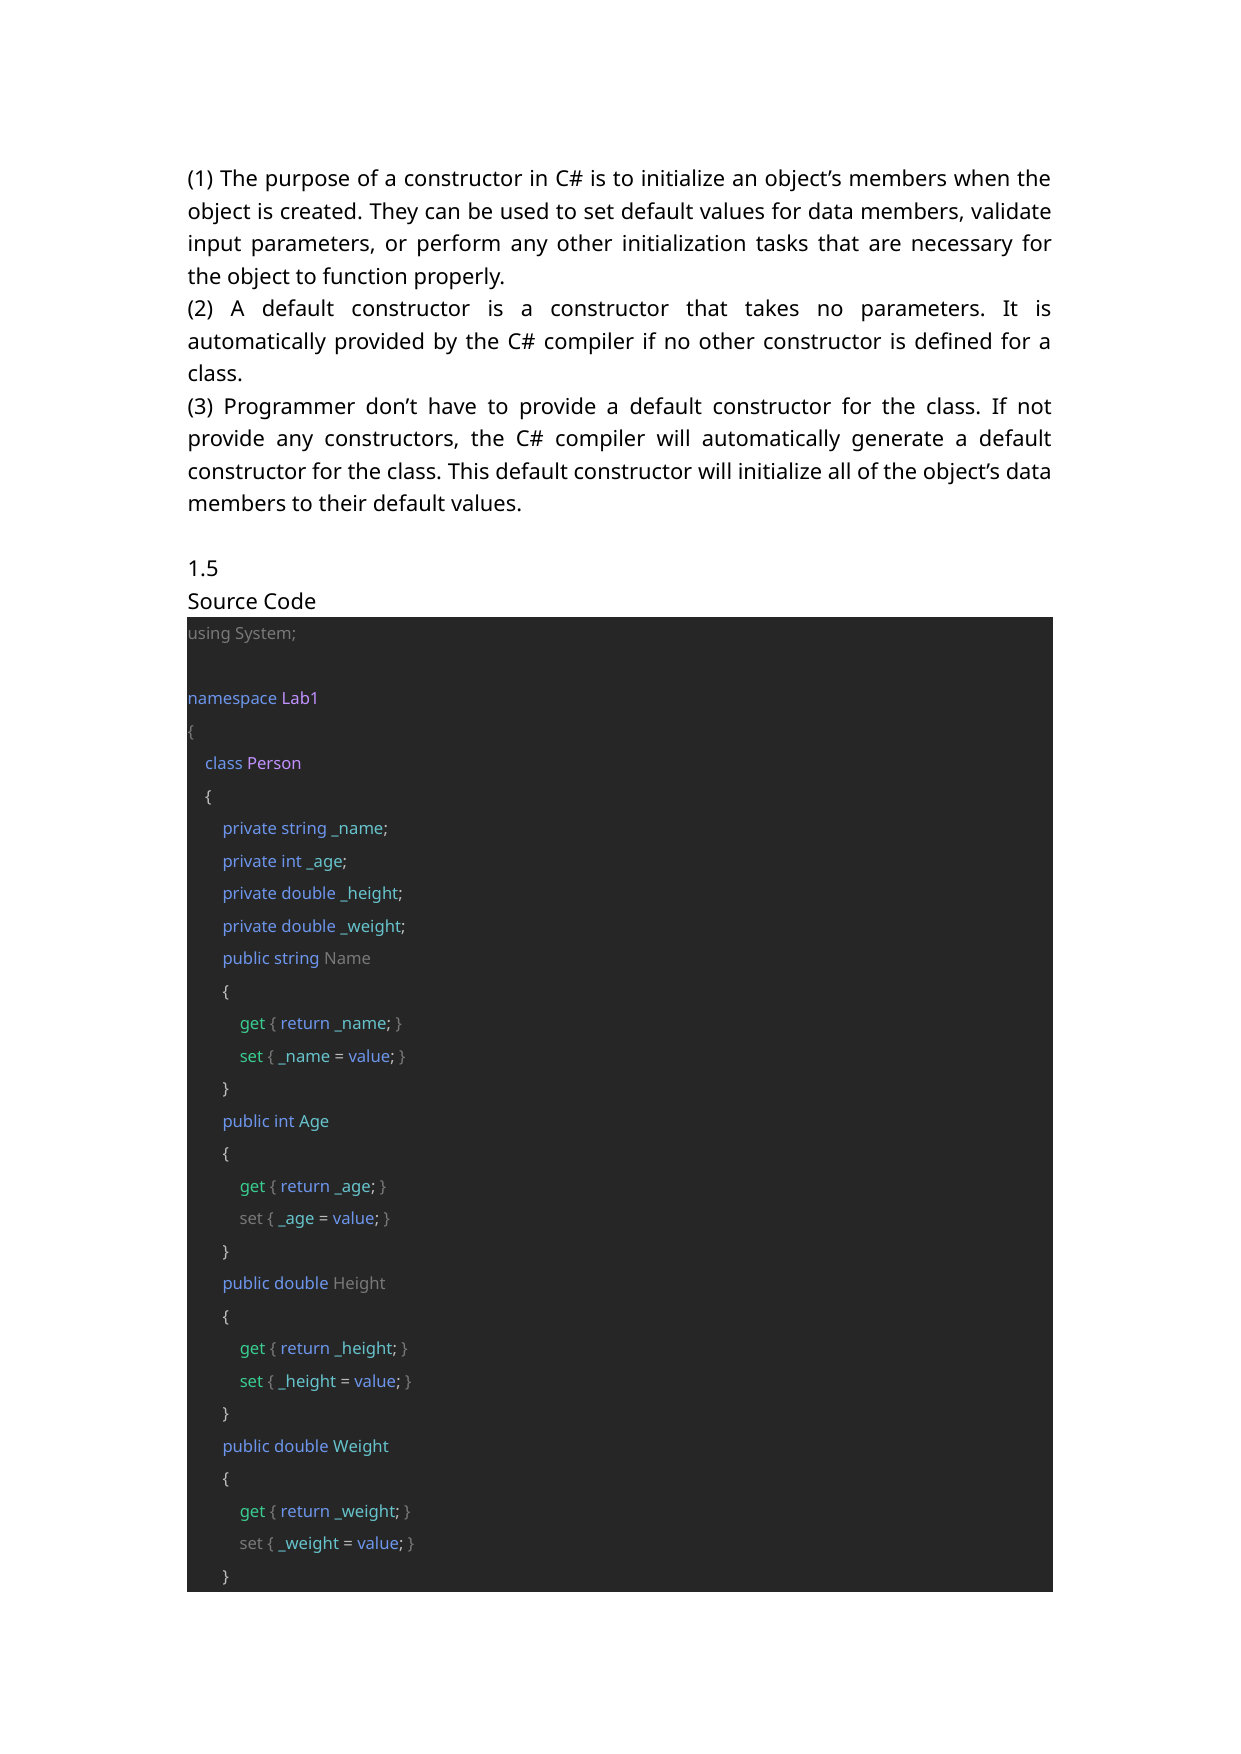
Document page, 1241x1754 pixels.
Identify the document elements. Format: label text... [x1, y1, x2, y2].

text (1) The purpose of a constructor in C# is to initialize an object’s members when the object is created. They can be used to set default values for data members, validate input parameters, or perform any other initialization tasks that are necessary for the object to function properly. [187, 162, 1053, 292]
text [187, 617, 1053, 1592]
text 1.5 [187, 552, 1053, 584]
text Source Code [187, 584, 1053, 617]
text (3) Programmer don’t have to provide a default constructor for the class. If not provide any constructors, the C# compiler will automatically generate a default constructor for the class. This default constructor will initialize all of the object’s data members to their default values. [187, 389, 1053, 519]
text (2) A default constructor is a constructor that takes no parameters. It is automatically provided by the C# compiler if no other constructor is defined for a class. [187, 292, 1053, 389]
